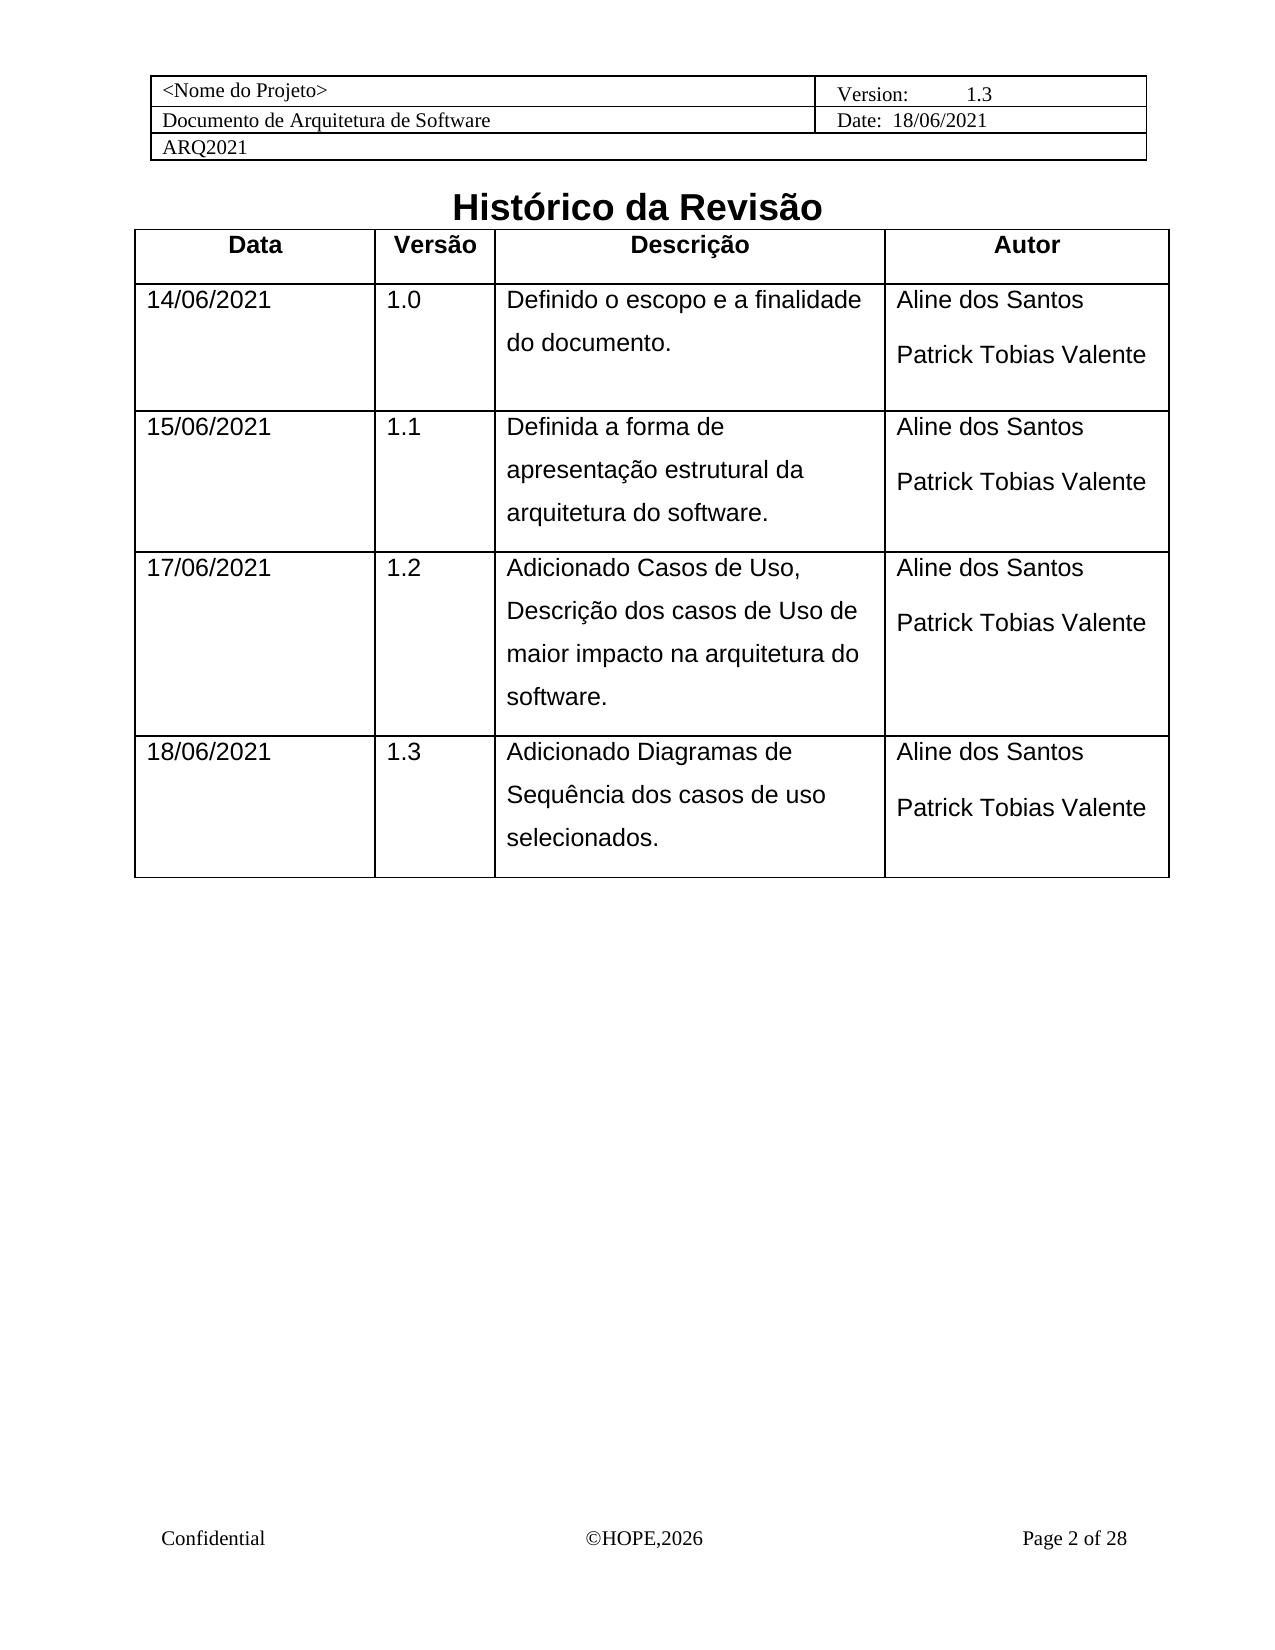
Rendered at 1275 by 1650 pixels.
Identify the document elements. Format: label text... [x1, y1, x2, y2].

table_cell Definida a forma de apresentação estrutural da arquitetura do software. [496, 412, 884, 551]
title Histórico da Revisão [150, 185, 1125, 228]
table_cell Adicionado Diagramas de Sequência dos casos de uso selecionados. [496, 737, 884, 876]
table_cell 1.1 [376, 412, 494, 551]
table_cell 18/06/2021 [136, 737, 374, 876]
table_cell 1.0 [376, 285, 494, 410]
table_cell 17/06/2021 [136, 553, 374, 735]
table_header Data [136, 230, 374, 283]
table_header Autor [886, 230, 1168, 283]
table_cell 14/06/2021 [136, 285, 374, 410]
table_cell 1.3 [376, 737, 494, 876]
table_cell 15/06/2021 [136, 412, 374, 551]
table_header Descrição [496, 230, 884, 283]
table_cell Aline dos Santos Patrick Tobias Valente [886, 737, 1168, 876]
table_cell Aline dos Santos Patrick Tobias Valente [886, 285, 1168, 410]
table_cell Definido o escopo e a finalidade do documento. [496, 285, 884, 410]
table_header Versão [376, 230, 494, 283]
table_cell Aline dos Santos Patrick Tobias Valente [886, 412, 1168, 551]
table_cell Adicionado Casos de Uso, Descrição dos casos de Uso de maior impacto na arquitetura do software. [496, 553, 884, 735]
table_cell Aline dos Santos Patrick Tobias Valente [886, 553, 1168, 735]
table_cell 1.2 [376, 553, 494, 735]
